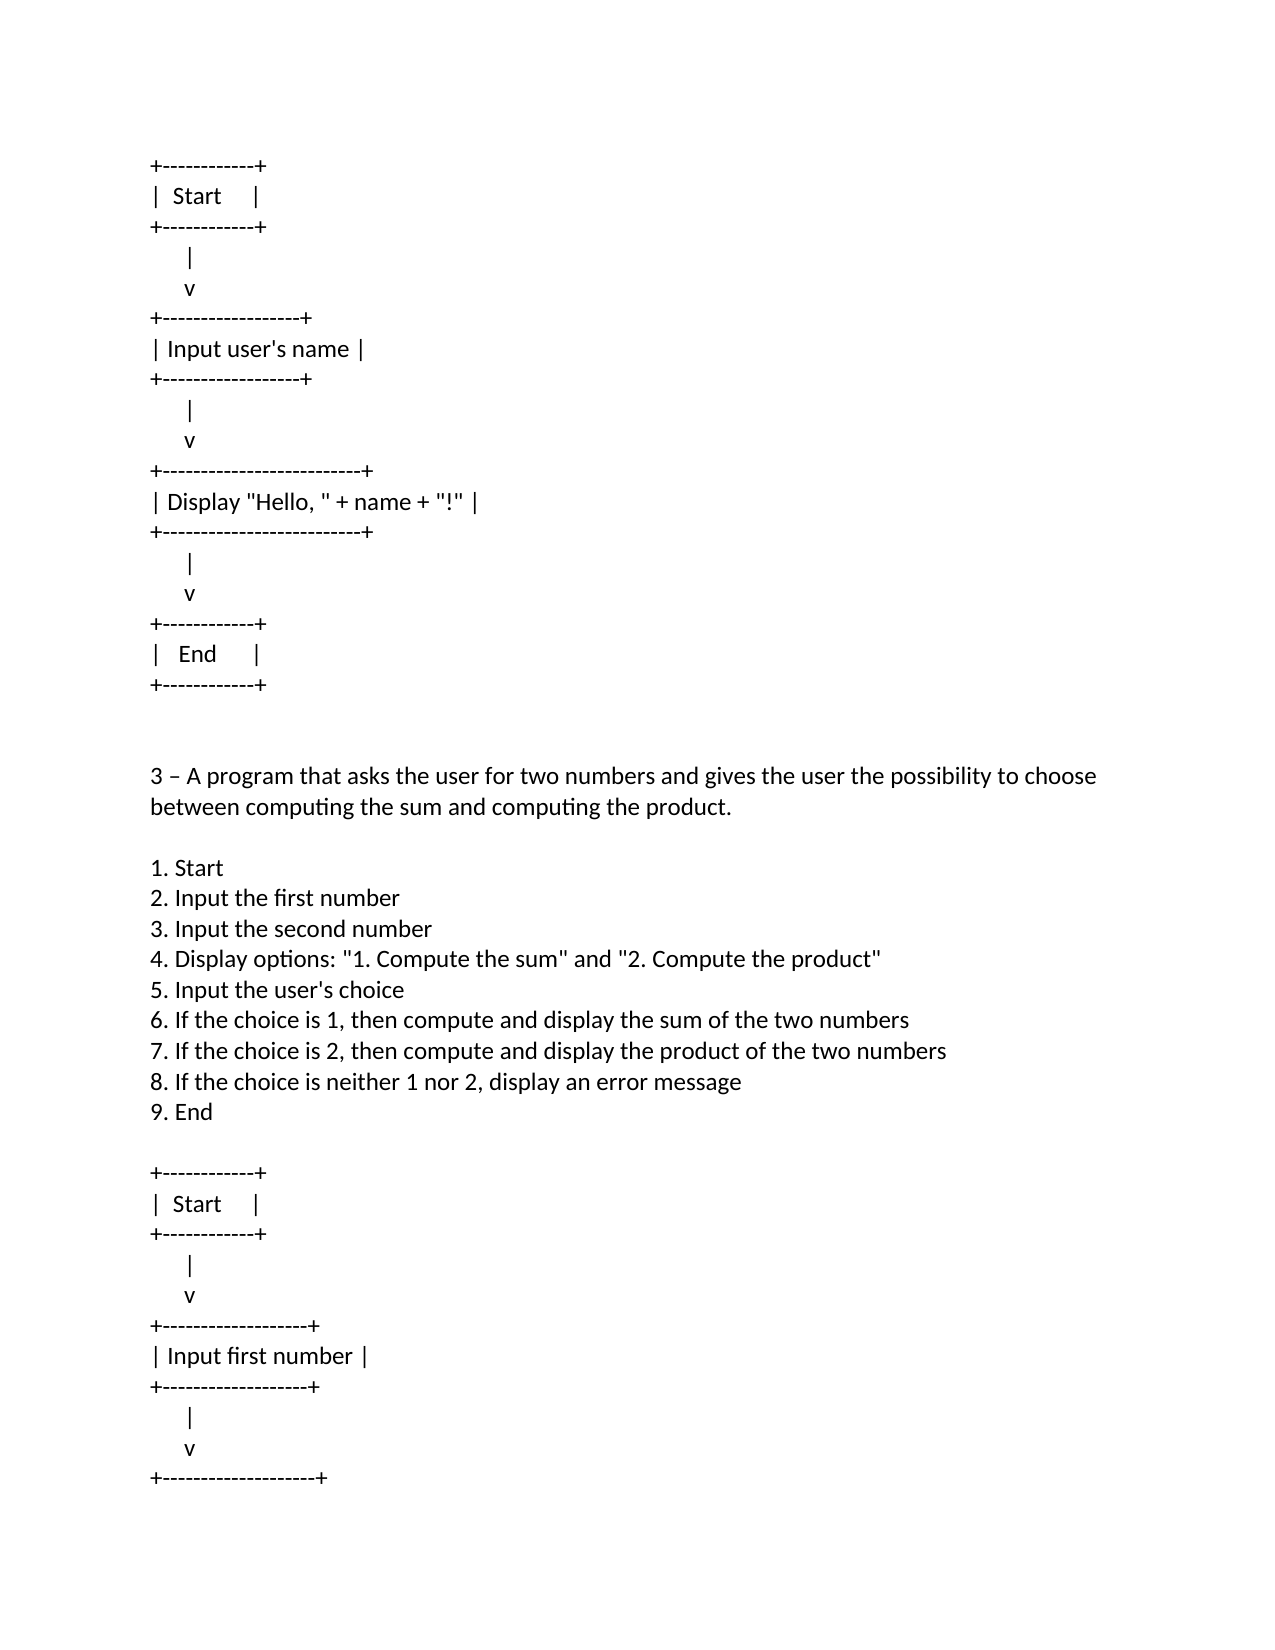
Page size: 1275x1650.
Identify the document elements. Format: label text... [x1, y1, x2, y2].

text | [150, 1401, 1125, 1432]
text +------------------+ [150, 303, 1125, 333]
text +--------------------------+ [150, 516, 1125, 547]
text | [150, 394, 1125, 425]
text +------------+ [150, 1157, 1125, 1188]
text +-------------------+ [150, 1310, 1125, 1340]
text +------------+ [150, 211, 1125, 242]
text +------------+ [150, 608, 1125, 638]
text | Start | [150, 1188, 1125, 1218]
text v [150, 1432, 1125, 1462]
text v [150, 577, 1125, 608]
text 4. Display options: "1. Compute the sum" and "2. Compute the product" [150, 943, 1125, 974]
text 5. Input the user's choice [150, 974, 1125, 1004]
text +--------------------+ [150, 1462, 1125, 1493]
text 1. Start [150, 852, 1125, 882]
text v [150, 425, 1125, 455]
text v [150, 272, 1125, 303]
text +------------+ [150, 669, 1125, 699]
text | Display "Hello, " + name + "!" | [150, 486, 1125, 516]
text 7. If the choice is 2, then compute and display the product of the two numbers [150, 1035, 1125, 1066]
text | [150, 242, 1125, 272]
text | End | [150, 638, 1125, 669]
text | [150, 547, 1125, 577]
text | Start | [150, 181, 1125, 211]
text | [150, 1249, 1125, 1279]
text +------------+ [150, 150, 1125, 181]
text 2. Input the first number [150, 882, 1125, 913]
text 3. Input the second number [150, 913, 1125, 943]
text | Input first number | [150, 1340, 1125, 1371]
text +------------------+ [150, 364, 1125, 394]
text +-------------------+ [150, 1371, 1125, 1401]
text 6. If the choice is 1, then compute and display the sum of the two numbers [150, 1004, 1125, 1035]
text | Input user's name | [150, 333, 1125, 364]
text +--------------------------+ [150, 455, 1125, 486]
text 3 – A program that asks the user for two numbers and gives the user the possibility to choose between computing the sum and computing the product. [150, 760, 1125, 821]
text +------------+ [150, 1218, 1125, 1249]
text 8. If the choice is neither 1 nor 2, display an error message [150, 1066, 1125, 1096]
text v [150, 1279, 1125, 1310]
text 9. End [150, 1096, 1125, 1127]
